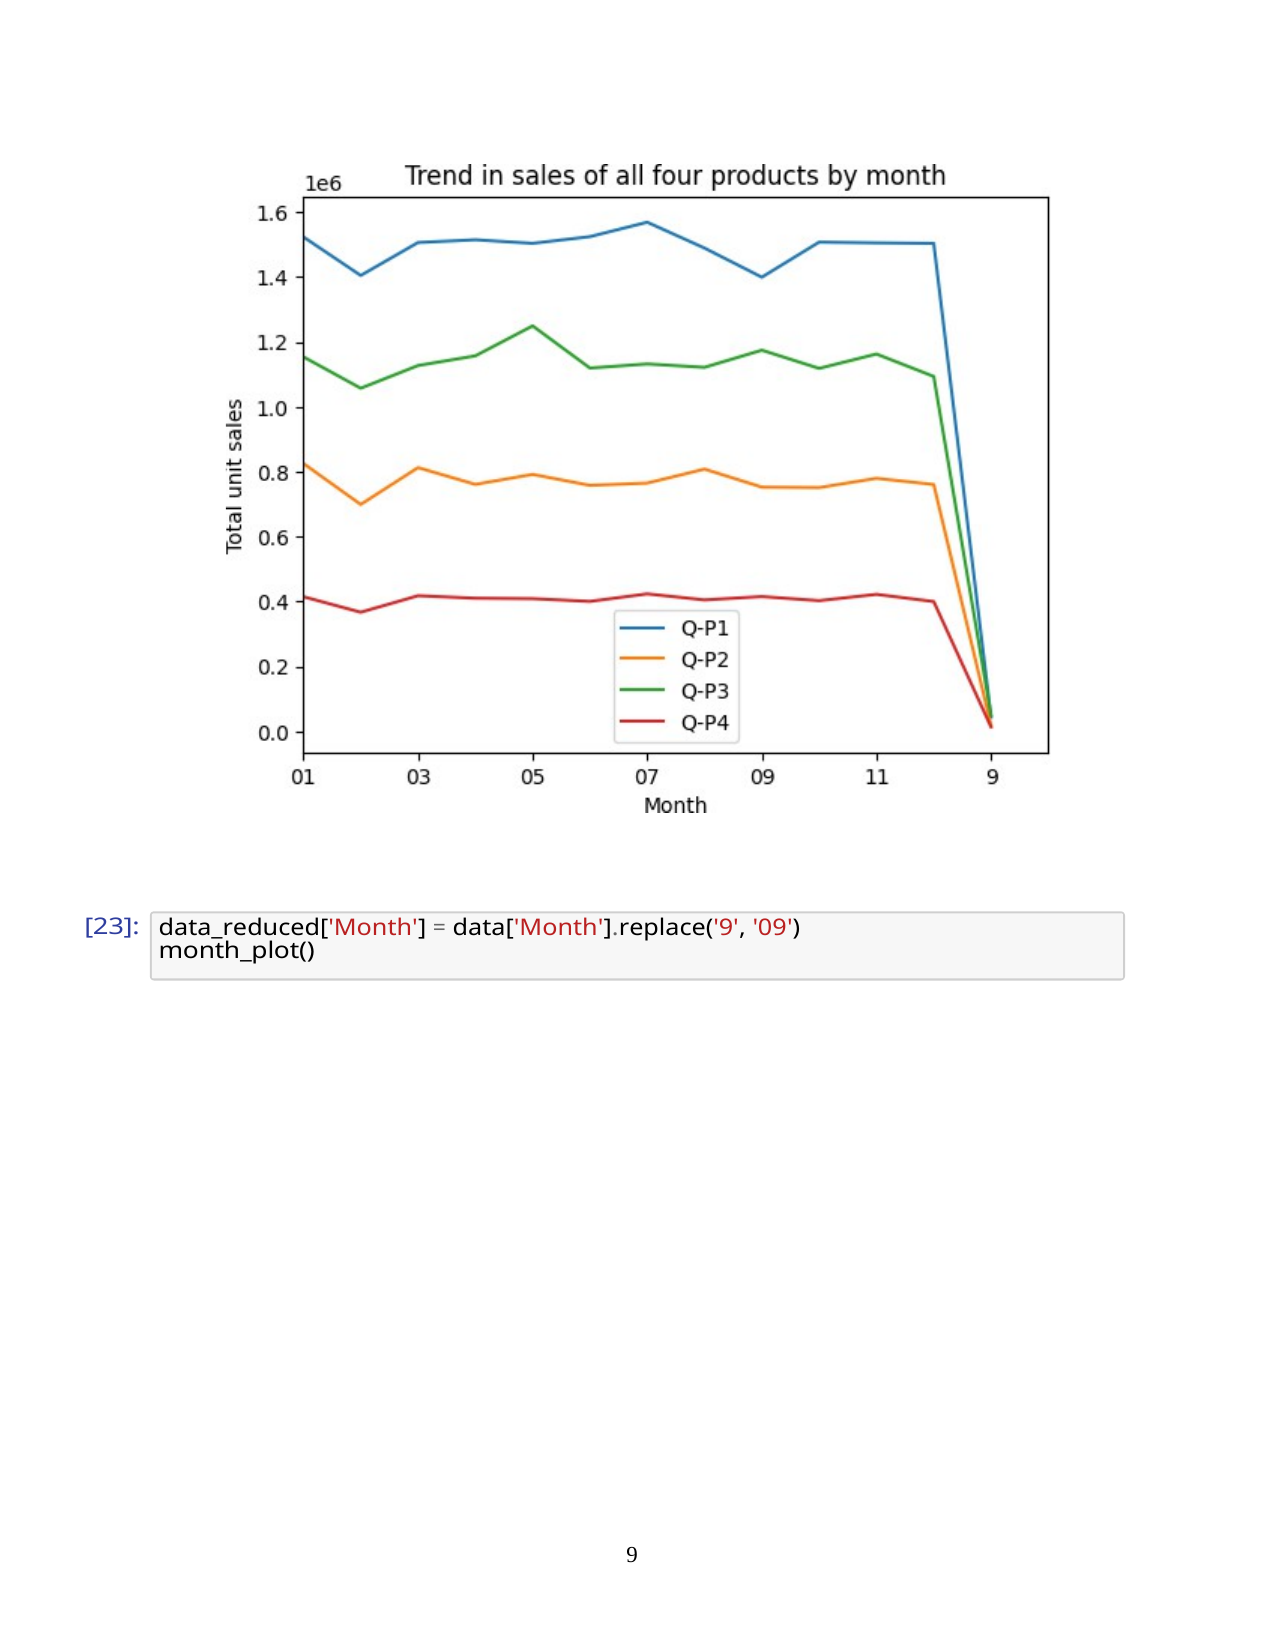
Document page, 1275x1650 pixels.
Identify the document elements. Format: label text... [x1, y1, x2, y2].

text [23]: [84, 910, 1137, 941]
picture [225, 164, 1051, 813]
